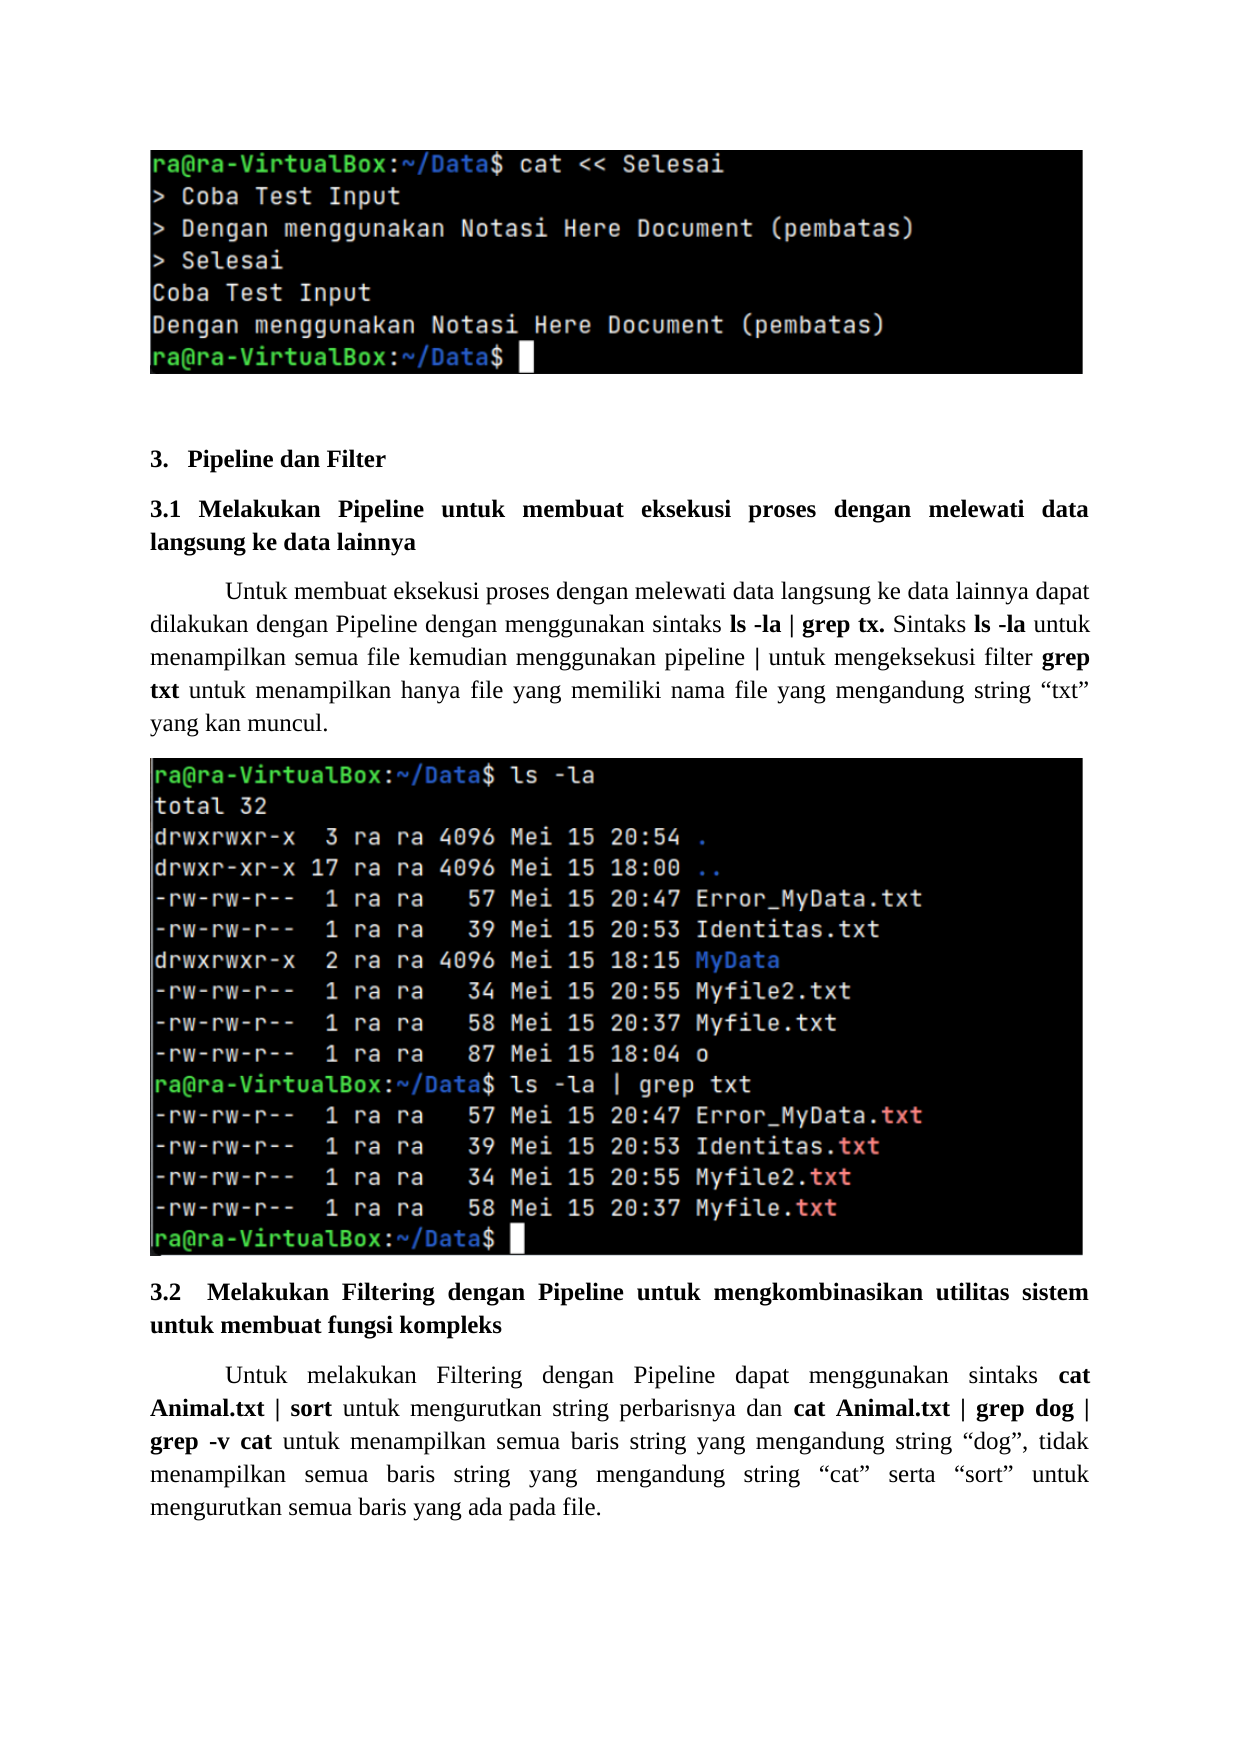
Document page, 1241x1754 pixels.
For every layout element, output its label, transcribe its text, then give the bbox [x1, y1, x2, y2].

text Untuk melakukan Filtering dengan Pipeline dapat menggunakan sintaks cat Animal.txt | sort untuk mengurutkan string perbarisnya dan cat Animal.txt | grep dog | grep -v cat untuk menampilkan semua baris string yang mengandung string “dog”, tidak menampilkan semua baris string yang mengandung string “cat” serta “sort” untuk mengurutkan semua baris yang ada pada file. [150, 1360, 1090, 1521]
text 3.1 Melakukan Pipeline untuk membuat eksekusi proses dengan melewati data langsung ke data lainnya [150, 494, 1090, 555]
text 3. Pipeline dan Filter [150, 444, 1090, 473]
text 3.2 Melakukan Filtering dengan Pipeline untuk mengkombinasikan utilitas sistem untuk membuat fungsi kompleks [150, 1277, 1090, 1339]
picture [150, 150, 1083, 374]
picture [150, 758, 1083, 1256]
text Untuk membuat eksekusi proses dengan melewati data langsung ke data lainnya dapat dilakukan dengan Pipeline dengan menggunakan sintaks ls -la | grep tx. Sintaks ls -la untuk menampilkan semua file kemudian menggunakan pipeline | untuk mengeksekusi filter grep txt untuk menampilkan hanya file yang memiliki nama file yang mengandung string “txt” yang kan muncul. [150, 576, 1090, 737]
